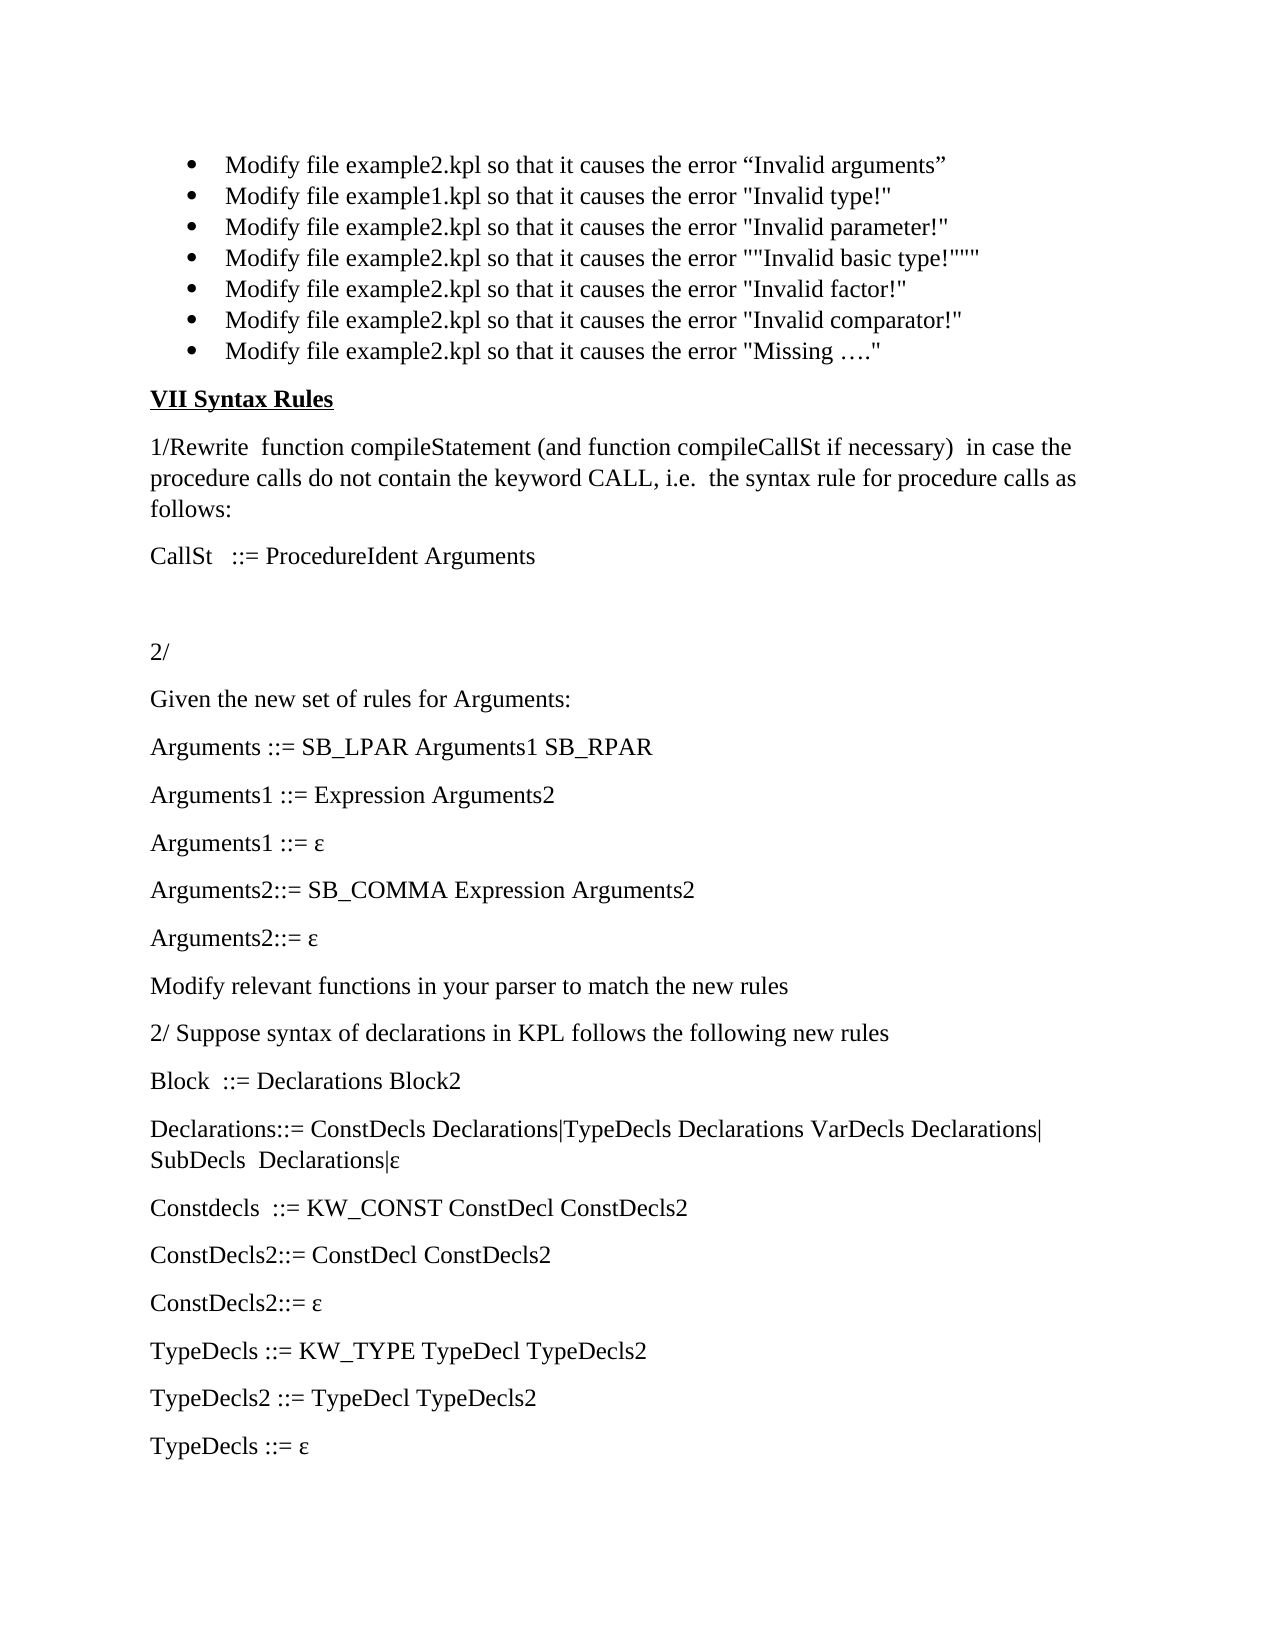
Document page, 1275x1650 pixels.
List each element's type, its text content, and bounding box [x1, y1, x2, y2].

text Arguments1 ::= Expression Arguments2 [150, 780, 1125, 809]
text 2/ [150, 637, 1125, 666]
text Modify relevant functions in your parser to match the new rules [150, 971, 1125, 999]
text Block ::= Declarations Block2 [150, 1066, 1125, 1095]
text TypeDecls ::= KW_TYPE TypeDecl TypeDecls2 [150, 1336, 1125, 1364]
list Modify file example2.kpl so that it causes the error “Invalid arguments” [187, 150, 1125, 179]
text Arguments2::= ε [150, 923, 1125, 952]
text Arguments1 ::= ε [150, 828, 1125, 856]
list Modify file example2.kpl so that it causes the error ""Invalid basic type!""" [187, 243, 1125, 272]
text TypeDecls ::= ε [150, 1431, 1125, 1460]
text 1/Rewrite function compileStatement (and function compileCallSt if necessary) in case the procedure calls do not contain the keyword CALL, i.e. the syntax rule for procedure calls as follows: [150, 432, 1125, 522]
text ConstDecls2::= ConstDecl ConstDecls2 [150, 1240, 1125, 1269]
text TypeDecls2 ::= TypeDecl TypeDecls2 [150, 1383, 1125, 1412]
text Constdecls ::= KW_CONST ConstDecl ConstDecls2 [150, 1193, 1125, 1221]
text Arguments ::= SB_LPAR Arguments1 SB_RPAR [150, 732, 1125, 761]
list Modify file example2.kpl so that it causes the error "Invalid parameter!" [187, 212, 1125, 241]
text Given the new set of rules for Arguments: [150, 684, 1125, 713]
list Modify file example2.kpl so that it causes the error "Invalid factor!" [187, 274, 1125, 303]
list Modify file example2.kpl so that it causes the error "Missing …." [187, 336, 1125, 365]
text VII Syntax Rules [150, 384, 1125, 413]
list Modify file example2.kpl so that it causes the error "Invalid comparator!" [187, 305, 1125, 334]
text 2/ Suppose syntax of declarations in KPL follows the following new rules [150, 1018, 1125, 1047]
text Arguments2::= SB_COMMA Expression Arguments2 [150, 875, 1125, 904]
text CallSt ::= ProcedureIdent Arguments [150, 541, 1125, 570]
text Declarations::= ConstDecls Declarations|TypeDecls Declarations VarDecls Declarations|SubDecls Declarations|ε [150, 1114, 1125, 1174]
list Modify file example1.kpl so that it causes the error "Invalid type!" [187, 181, 1125, 210]
text ConstDecls2::= ε [150, 1288, 1125, 1317]
